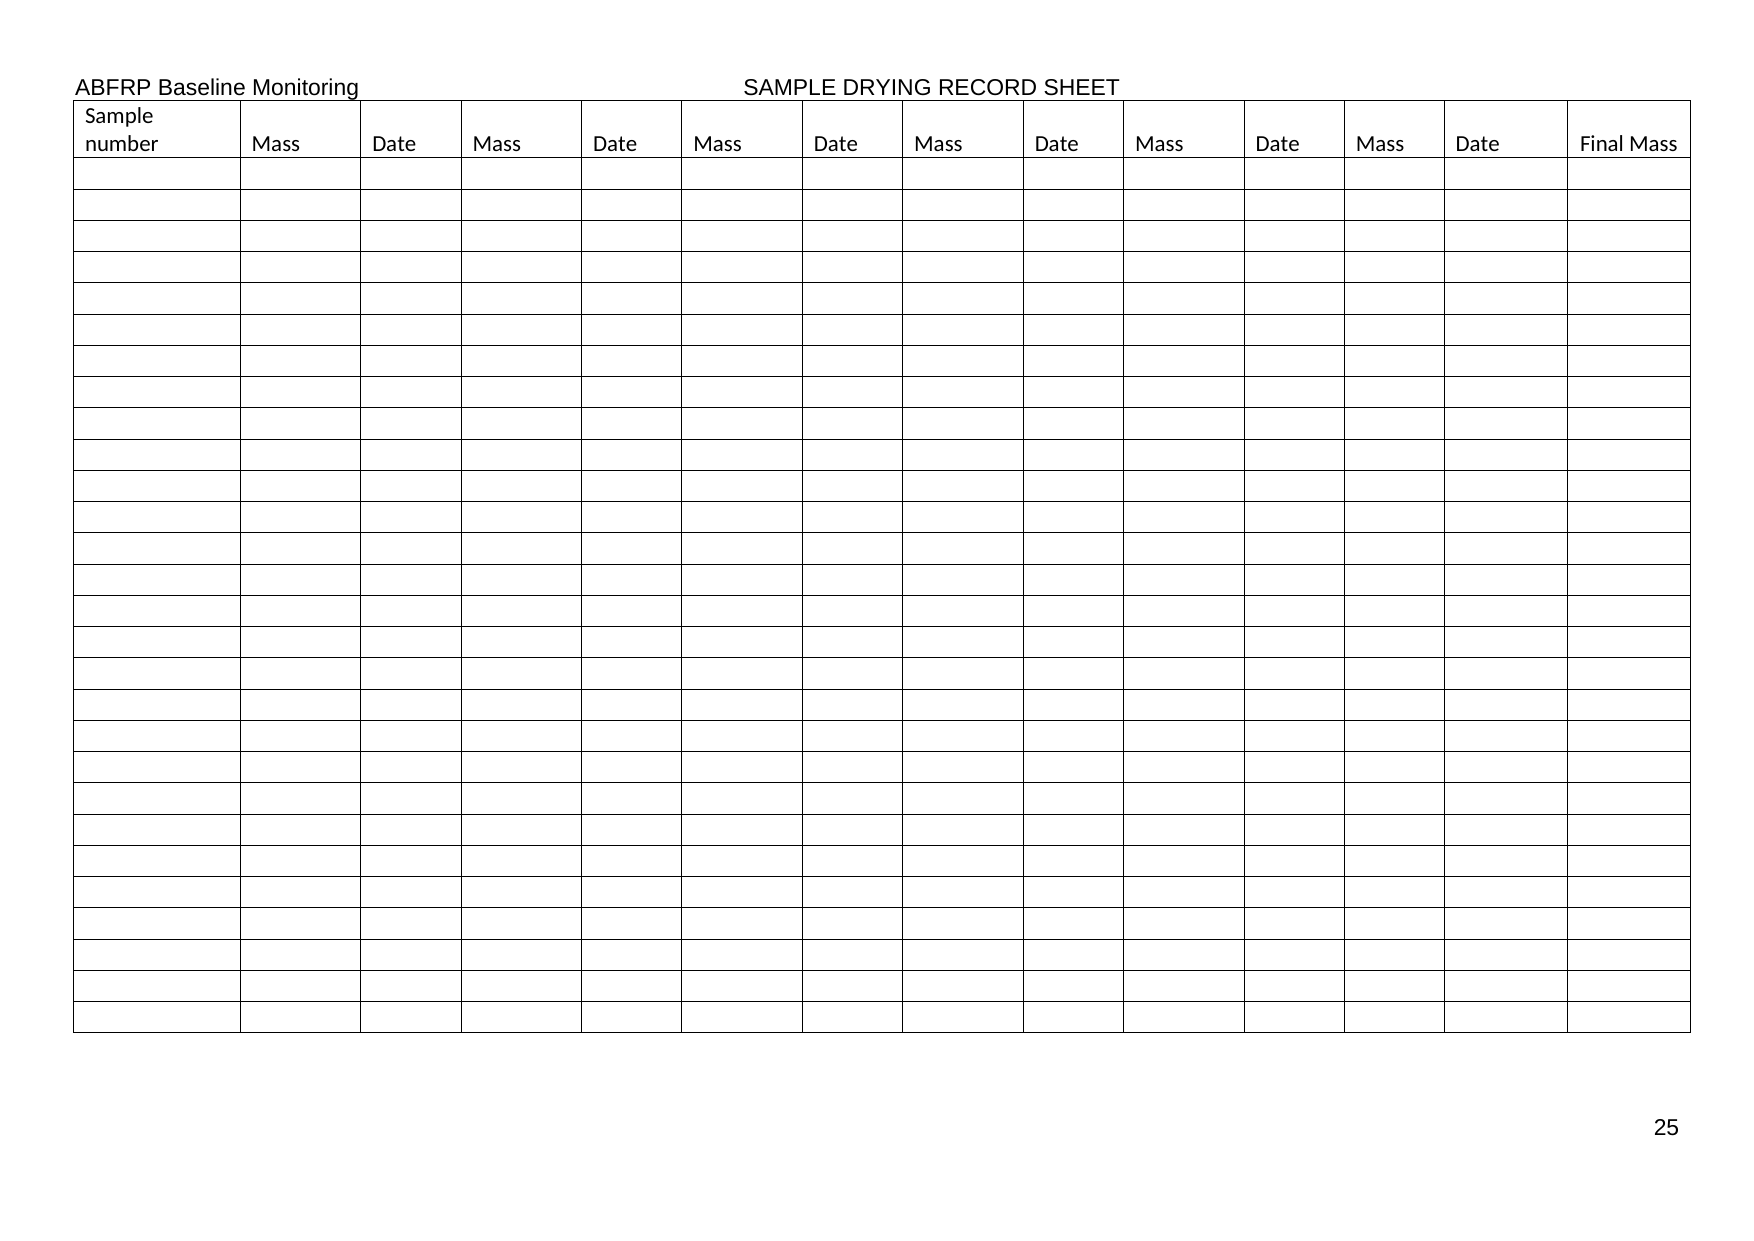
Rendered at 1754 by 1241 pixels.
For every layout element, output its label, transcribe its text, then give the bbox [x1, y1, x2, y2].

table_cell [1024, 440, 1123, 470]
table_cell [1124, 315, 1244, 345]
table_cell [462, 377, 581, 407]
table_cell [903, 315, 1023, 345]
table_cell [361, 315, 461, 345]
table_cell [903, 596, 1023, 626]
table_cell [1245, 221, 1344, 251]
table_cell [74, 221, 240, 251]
table_cell [241, 158, 360, 188]
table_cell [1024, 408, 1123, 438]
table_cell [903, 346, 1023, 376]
table_cell [1124, 158, 1244, 188]
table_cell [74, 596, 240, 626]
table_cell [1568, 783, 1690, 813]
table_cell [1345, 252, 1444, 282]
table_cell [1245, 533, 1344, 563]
table_cell [462, 158, 581, 188]
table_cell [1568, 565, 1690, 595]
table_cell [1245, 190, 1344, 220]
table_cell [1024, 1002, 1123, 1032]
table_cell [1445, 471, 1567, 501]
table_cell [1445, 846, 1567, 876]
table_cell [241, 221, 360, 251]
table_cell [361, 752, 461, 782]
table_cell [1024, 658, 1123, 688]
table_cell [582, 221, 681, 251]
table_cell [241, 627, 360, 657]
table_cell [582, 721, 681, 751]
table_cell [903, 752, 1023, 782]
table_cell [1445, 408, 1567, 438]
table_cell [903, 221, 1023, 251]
table_header Mass [462, 101, 581, 157]
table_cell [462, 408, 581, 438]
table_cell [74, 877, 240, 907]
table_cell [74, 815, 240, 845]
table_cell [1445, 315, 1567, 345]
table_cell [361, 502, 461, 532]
table_cell [1245, 158, 1344, 188]
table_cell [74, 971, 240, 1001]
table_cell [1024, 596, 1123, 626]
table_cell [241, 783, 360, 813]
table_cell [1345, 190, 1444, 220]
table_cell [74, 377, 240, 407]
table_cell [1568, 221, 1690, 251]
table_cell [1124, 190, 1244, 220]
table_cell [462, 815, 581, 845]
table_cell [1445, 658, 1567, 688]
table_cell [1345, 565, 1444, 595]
table_cell [582, 158, 681, 188]
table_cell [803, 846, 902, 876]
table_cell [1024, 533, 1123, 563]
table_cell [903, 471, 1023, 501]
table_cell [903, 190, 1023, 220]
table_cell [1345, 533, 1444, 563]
table_cell [74, 158, 240, 188]
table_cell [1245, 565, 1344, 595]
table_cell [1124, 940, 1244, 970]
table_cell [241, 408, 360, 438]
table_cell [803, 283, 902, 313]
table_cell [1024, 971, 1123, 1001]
table_cell [462, 190, 581, 220]
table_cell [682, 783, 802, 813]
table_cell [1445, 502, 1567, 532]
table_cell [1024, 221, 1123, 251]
table_header Mass [1345, 101, 1444, 157]
table_header Mass [903, 101, 1023, 157]
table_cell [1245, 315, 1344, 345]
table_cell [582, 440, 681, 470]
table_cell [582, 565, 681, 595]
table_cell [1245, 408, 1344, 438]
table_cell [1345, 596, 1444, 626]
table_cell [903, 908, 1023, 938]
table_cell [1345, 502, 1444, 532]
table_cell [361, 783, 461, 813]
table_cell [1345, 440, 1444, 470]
table_cell [1345, 158, 1444, 188]
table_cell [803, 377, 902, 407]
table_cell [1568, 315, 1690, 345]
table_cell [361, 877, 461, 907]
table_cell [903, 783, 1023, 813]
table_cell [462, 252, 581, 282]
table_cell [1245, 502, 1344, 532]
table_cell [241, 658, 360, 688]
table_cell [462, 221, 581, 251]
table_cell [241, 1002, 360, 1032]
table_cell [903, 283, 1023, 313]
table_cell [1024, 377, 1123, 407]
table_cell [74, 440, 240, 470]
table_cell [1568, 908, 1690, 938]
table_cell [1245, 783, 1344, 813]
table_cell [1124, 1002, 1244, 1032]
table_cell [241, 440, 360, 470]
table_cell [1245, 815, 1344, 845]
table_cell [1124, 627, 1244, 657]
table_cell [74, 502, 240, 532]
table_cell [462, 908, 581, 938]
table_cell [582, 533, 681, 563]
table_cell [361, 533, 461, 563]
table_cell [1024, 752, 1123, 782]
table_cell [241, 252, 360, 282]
table_cell [361, 158, 461, 188]
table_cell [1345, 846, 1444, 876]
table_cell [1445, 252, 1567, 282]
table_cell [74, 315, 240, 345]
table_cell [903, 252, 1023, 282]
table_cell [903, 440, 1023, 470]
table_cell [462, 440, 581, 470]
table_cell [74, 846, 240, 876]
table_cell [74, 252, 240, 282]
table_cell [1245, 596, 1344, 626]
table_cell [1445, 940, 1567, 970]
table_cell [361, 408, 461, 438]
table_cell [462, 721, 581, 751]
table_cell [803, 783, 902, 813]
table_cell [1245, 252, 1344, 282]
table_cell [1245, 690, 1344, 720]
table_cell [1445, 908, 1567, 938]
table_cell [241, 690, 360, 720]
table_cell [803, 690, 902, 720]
table_header Mass [241, 101, 360, 157]
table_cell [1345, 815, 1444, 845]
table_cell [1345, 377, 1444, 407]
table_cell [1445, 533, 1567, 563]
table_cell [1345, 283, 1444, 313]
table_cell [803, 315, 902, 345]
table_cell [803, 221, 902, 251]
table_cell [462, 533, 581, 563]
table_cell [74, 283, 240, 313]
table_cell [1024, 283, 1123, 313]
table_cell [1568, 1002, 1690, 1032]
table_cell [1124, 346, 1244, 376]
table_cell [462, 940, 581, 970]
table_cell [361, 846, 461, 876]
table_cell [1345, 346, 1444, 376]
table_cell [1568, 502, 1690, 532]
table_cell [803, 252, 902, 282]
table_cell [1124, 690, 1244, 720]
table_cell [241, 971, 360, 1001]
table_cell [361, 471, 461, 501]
table_header Mass [682, 101, 802, 157]
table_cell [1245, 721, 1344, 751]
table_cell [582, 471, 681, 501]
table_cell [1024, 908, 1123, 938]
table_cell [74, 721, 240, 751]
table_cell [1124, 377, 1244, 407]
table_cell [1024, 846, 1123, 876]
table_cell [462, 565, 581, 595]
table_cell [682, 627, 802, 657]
table_cell [1445, 158, 1567, 188]
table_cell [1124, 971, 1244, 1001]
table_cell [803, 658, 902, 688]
table_header Date [582, 101, 681, 157]
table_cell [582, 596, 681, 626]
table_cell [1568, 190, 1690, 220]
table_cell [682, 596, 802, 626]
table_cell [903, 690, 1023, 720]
table_cell [903, 158, 1023, 188]
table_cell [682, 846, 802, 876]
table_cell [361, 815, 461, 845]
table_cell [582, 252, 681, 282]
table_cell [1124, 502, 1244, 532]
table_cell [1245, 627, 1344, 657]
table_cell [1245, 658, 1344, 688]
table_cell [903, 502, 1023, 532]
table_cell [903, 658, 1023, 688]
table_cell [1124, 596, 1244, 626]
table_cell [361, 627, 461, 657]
table_cell [682, 158, 802, 188]
table_cell [682, 190, 802, 220]
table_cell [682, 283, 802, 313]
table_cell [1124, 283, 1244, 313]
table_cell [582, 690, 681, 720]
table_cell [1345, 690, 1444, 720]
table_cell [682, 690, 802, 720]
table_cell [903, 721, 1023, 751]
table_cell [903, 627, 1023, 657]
table_cell [1568, 158, 1690, 188]
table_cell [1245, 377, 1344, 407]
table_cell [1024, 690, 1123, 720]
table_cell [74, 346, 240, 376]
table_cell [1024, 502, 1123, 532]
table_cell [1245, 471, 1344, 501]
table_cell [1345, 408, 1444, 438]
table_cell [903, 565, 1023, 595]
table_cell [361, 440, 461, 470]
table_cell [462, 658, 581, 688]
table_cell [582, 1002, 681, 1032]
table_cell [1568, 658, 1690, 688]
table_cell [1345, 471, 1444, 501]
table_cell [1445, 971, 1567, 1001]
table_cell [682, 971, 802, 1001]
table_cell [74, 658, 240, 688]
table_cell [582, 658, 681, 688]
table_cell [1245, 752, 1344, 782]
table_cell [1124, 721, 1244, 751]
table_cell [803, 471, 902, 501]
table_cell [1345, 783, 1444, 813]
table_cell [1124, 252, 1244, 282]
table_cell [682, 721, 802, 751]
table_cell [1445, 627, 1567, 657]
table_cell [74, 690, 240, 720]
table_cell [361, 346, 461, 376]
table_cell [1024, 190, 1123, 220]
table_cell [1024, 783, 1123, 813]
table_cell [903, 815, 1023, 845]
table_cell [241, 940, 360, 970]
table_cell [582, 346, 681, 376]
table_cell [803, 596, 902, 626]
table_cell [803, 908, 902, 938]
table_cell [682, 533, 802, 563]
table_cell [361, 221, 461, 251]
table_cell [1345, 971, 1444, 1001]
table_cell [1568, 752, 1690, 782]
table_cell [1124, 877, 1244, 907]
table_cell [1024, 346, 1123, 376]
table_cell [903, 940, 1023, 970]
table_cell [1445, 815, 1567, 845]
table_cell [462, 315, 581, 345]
table_header Date [361, 101, 461, 157]
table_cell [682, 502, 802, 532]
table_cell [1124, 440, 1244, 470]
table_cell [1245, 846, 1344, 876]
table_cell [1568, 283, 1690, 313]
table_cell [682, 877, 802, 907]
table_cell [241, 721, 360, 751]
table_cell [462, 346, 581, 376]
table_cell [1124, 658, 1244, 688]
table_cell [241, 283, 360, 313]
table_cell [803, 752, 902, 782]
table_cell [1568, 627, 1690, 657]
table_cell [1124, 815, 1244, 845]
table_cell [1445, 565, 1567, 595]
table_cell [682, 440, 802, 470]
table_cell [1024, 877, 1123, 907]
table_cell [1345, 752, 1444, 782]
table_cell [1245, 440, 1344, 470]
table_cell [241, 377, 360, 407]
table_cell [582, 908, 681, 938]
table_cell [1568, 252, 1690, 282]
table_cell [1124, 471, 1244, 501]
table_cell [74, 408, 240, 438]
table_header Date [803, 101, 902, 157]
table_header Sample number [74, 101, 240, 157]
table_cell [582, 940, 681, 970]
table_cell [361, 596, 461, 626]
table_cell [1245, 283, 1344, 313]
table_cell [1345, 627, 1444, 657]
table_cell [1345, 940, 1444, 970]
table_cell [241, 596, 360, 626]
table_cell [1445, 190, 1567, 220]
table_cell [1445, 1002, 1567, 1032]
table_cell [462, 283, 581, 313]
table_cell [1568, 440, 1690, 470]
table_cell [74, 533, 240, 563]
table_cell [1024, 158, 1123, 188]
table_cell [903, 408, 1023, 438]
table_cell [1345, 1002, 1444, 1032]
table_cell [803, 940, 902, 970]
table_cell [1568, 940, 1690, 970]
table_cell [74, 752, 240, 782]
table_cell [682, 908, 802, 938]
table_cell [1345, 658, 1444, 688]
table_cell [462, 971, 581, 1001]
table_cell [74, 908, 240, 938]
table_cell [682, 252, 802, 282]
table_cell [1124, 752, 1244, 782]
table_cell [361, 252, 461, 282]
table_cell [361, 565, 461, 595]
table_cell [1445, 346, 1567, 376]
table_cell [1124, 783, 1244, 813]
table_header Date [1445, 101, 1567, 157]
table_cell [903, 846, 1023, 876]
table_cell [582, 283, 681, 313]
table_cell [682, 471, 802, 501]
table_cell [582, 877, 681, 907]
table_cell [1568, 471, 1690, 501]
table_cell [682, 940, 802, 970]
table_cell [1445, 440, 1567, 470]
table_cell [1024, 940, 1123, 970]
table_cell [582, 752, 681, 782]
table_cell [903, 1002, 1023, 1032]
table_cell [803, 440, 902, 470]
table_header Date [1245, 101, 1344, 157]
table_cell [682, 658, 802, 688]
table_header Mass [1124, 101, 1244, 157]
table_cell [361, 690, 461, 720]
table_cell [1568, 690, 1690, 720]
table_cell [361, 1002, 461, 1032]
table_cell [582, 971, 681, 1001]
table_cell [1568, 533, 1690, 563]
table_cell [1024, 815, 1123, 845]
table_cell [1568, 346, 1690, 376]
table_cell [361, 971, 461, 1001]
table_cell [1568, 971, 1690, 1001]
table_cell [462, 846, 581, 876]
table_header Final Mass [1568, 101, 1690, 157]
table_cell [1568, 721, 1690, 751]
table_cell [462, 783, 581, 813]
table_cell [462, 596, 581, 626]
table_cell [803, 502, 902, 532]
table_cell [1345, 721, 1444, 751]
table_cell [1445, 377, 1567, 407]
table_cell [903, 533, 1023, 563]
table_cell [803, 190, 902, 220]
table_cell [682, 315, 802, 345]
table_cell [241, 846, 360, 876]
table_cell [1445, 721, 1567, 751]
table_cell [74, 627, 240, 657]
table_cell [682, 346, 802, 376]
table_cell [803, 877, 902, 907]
table_cell [361, 190, 461, 220]
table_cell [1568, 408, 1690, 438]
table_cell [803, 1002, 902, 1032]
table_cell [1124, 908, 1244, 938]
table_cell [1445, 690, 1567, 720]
table_cell [241, 190, 360, 220]
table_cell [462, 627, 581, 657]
table_cell [74, 190, 240, 220]
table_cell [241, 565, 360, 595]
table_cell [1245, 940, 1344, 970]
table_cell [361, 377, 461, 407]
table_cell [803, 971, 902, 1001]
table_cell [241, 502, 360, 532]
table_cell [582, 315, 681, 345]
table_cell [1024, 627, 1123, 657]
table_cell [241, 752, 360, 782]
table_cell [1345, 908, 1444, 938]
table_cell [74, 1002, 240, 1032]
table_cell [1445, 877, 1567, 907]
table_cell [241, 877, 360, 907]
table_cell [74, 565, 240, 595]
table_header Date [1024, 101, 1123, 157]
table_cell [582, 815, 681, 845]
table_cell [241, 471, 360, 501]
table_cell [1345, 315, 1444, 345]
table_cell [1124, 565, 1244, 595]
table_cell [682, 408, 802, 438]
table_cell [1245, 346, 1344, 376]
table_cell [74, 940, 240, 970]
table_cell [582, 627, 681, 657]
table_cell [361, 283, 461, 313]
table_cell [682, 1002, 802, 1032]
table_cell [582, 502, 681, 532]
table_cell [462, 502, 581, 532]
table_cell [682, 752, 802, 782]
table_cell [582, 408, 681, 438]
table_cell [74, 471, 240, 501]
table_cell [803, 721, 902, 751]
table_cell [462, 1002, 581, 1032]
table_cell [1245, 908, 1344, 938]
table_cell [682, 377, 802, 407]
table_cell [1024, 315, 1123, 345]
table_cell [582, 190, 681, 220]
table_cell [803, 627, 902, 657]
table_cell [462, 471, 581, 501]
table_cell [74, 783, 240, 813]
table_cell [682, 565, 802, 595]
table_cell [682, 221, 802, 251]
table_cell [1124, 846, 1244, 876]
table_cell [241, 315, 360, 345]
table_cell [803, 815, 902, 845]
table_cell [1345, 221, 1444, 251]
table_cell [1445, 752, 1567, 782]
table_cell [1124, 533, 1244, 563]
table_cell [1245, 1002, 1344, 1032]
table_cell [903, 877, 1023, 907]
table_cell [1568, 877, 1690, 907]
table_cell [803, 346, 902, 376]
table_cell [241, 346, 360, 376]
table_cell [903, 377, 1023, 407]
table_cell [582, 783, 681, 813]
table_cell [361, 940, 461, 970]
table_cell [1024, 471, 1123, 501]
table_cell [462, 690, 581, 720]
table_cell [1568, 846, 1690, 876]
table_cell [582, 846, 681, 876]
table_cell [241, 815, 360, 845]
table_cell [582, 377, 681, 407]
table_cell [803, 158, 902, 188]
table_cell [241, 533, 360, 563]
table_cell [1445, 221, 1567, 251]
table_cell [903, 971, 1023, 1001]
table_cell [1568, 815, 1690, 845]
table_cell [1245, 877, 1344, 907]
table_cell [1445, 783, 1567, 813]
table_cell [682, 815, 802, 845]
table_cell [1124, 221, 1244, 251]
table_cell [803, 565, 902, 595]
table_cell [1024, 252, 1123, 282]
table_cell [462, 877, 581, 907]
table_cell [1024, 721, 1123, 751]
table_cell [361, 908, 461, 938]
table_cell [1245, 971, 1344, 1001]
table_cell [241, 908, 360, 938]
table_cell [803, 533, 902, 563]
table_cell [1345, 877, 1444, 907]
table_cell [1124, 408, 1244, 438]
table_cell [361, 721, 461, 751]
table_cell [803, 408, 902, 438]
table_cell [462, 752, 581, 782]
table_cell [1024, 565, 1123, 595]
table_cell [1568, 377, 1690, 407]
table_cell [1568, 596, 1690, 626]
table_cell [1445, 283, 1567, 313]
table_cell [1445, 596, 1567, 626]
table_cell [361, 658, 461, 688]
